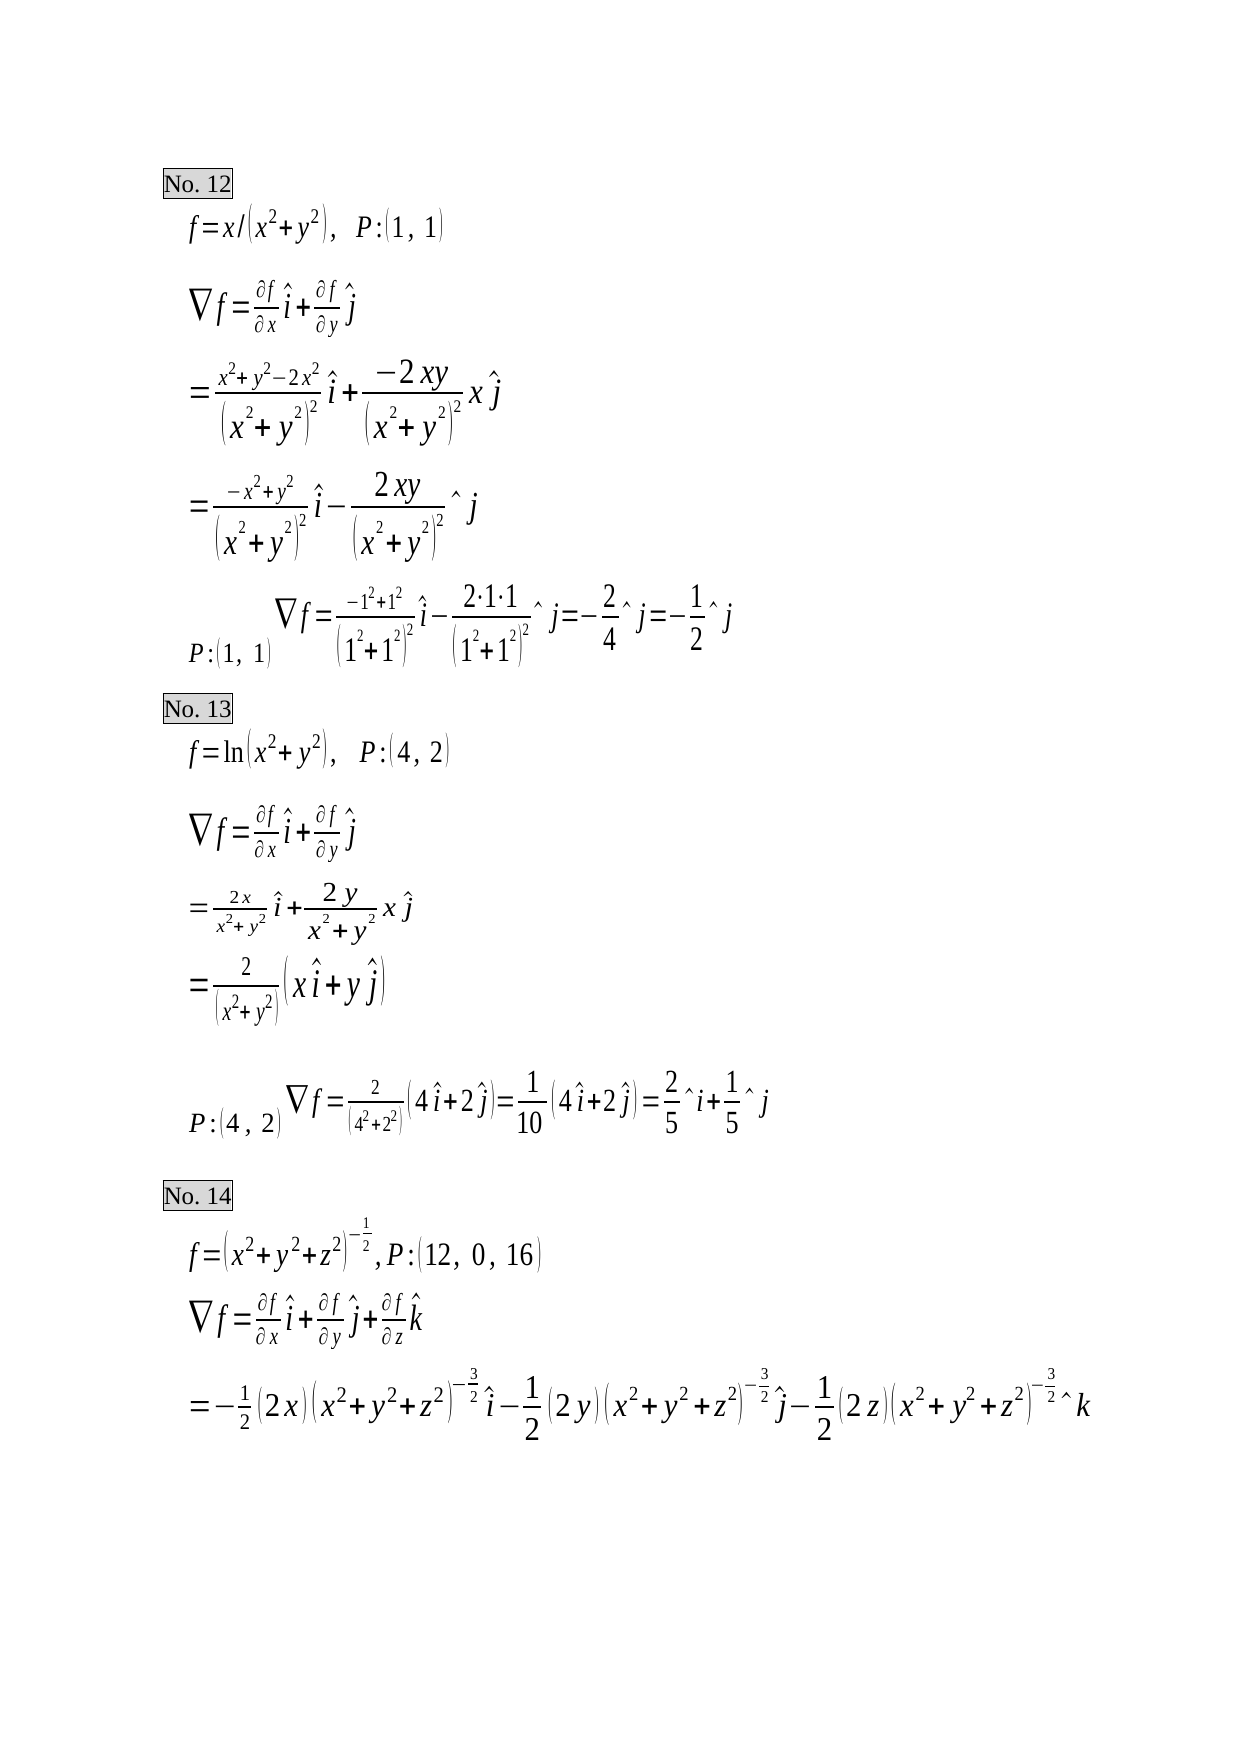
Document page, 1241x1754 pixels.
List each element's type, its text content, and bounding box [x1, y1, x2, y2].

text No. 13 [162, 689, 1053, 727]
text No. 12 [162, 164, 1053, 202]
text No. 14 [162, 1177, 1053, 1214]
